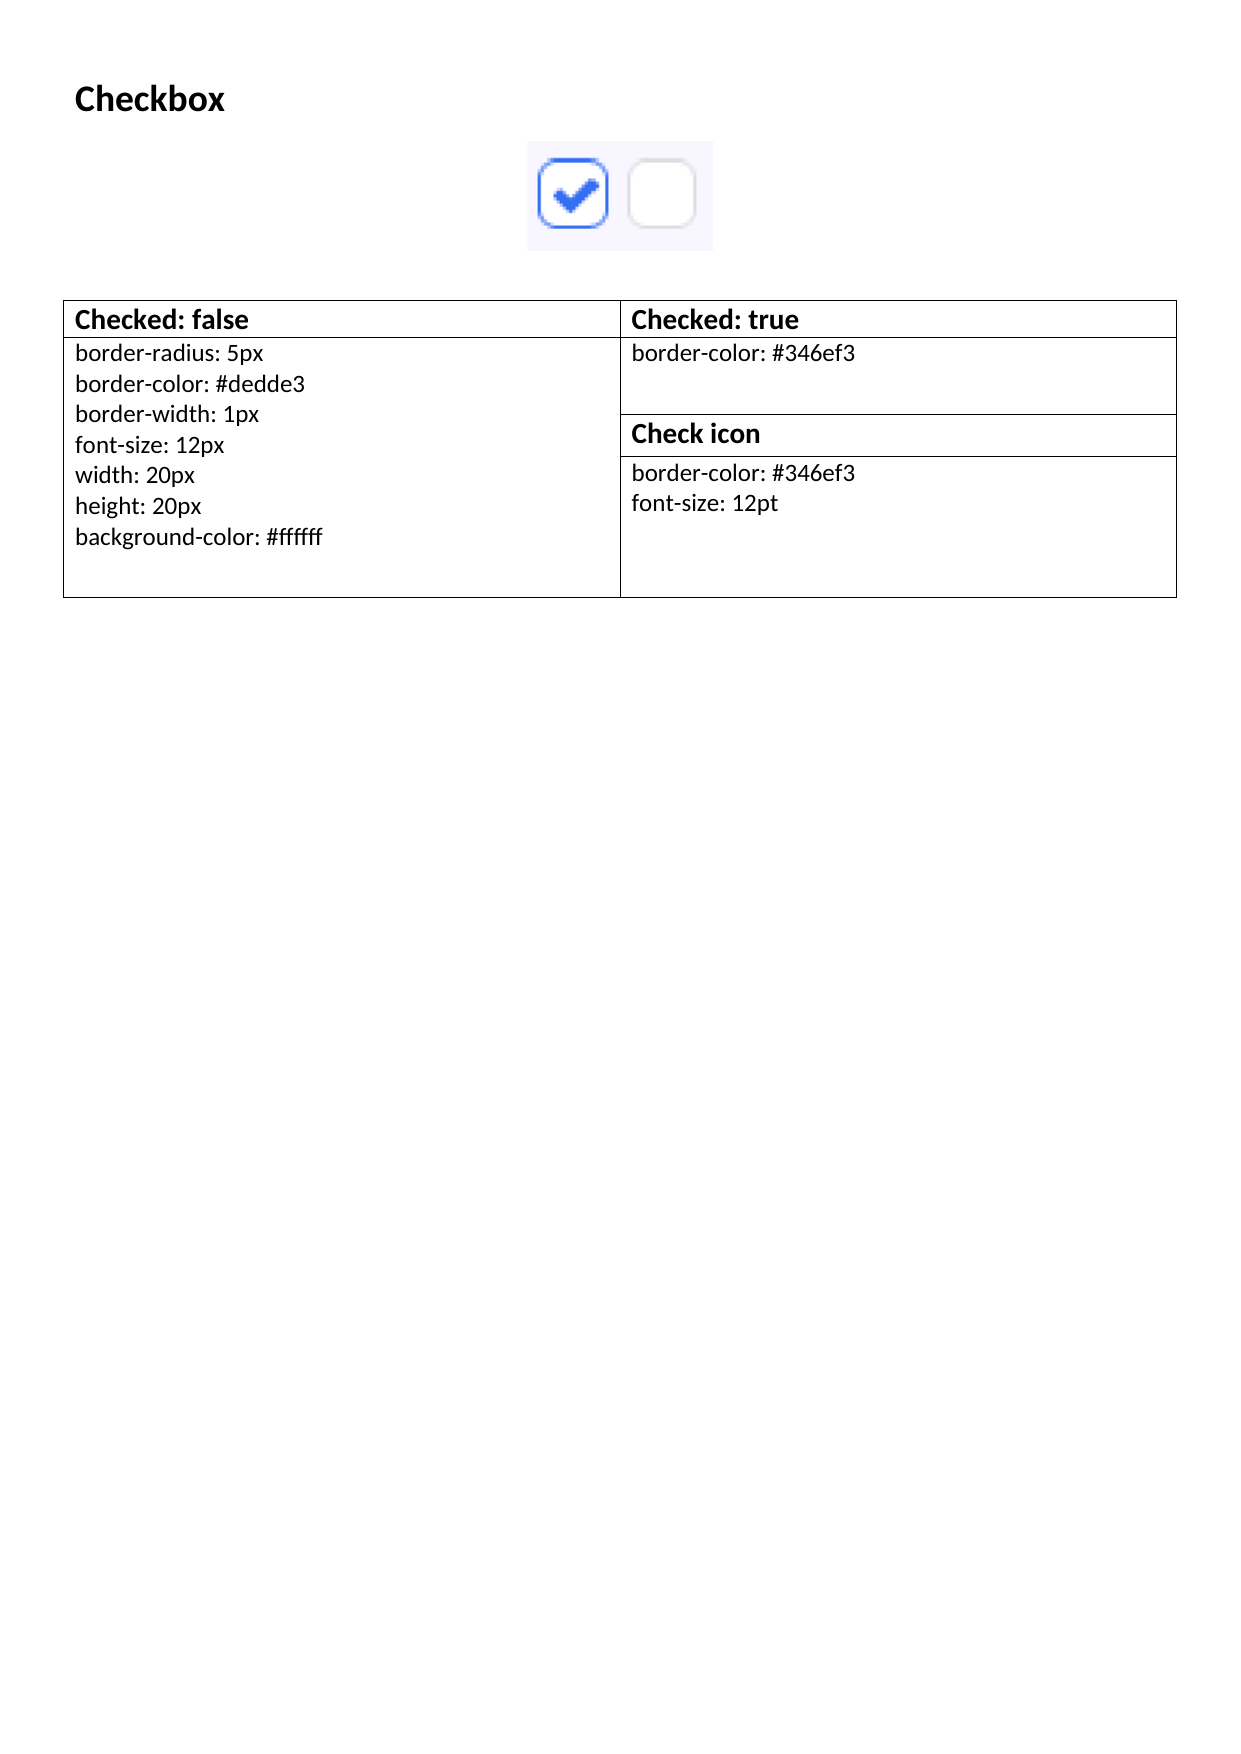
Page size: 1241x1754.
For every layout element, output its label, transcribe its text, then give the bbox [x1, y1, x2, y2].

table_cell Check icon [621, 415, 1176, 456]
table_header Checked: false [64, 301, 620, 337]
table_cell border-radius: 5px border-color: #dedde3 border-width: 1px font-size: 12px width: 20px height: 20px background-color: #ffffff [64, 338, 620, 597]
table_header Checked: true [621, 301, 1176, 337]
table_cell border-color: #346ef3 font-size: 12pt [621, 457, 1176, 597]
picture [527, 141, 714, 251]
table_cell border-color: #346ef3 [621, 338, 1176, 414]
text Checkbox [75, 75, 1165, 121]
